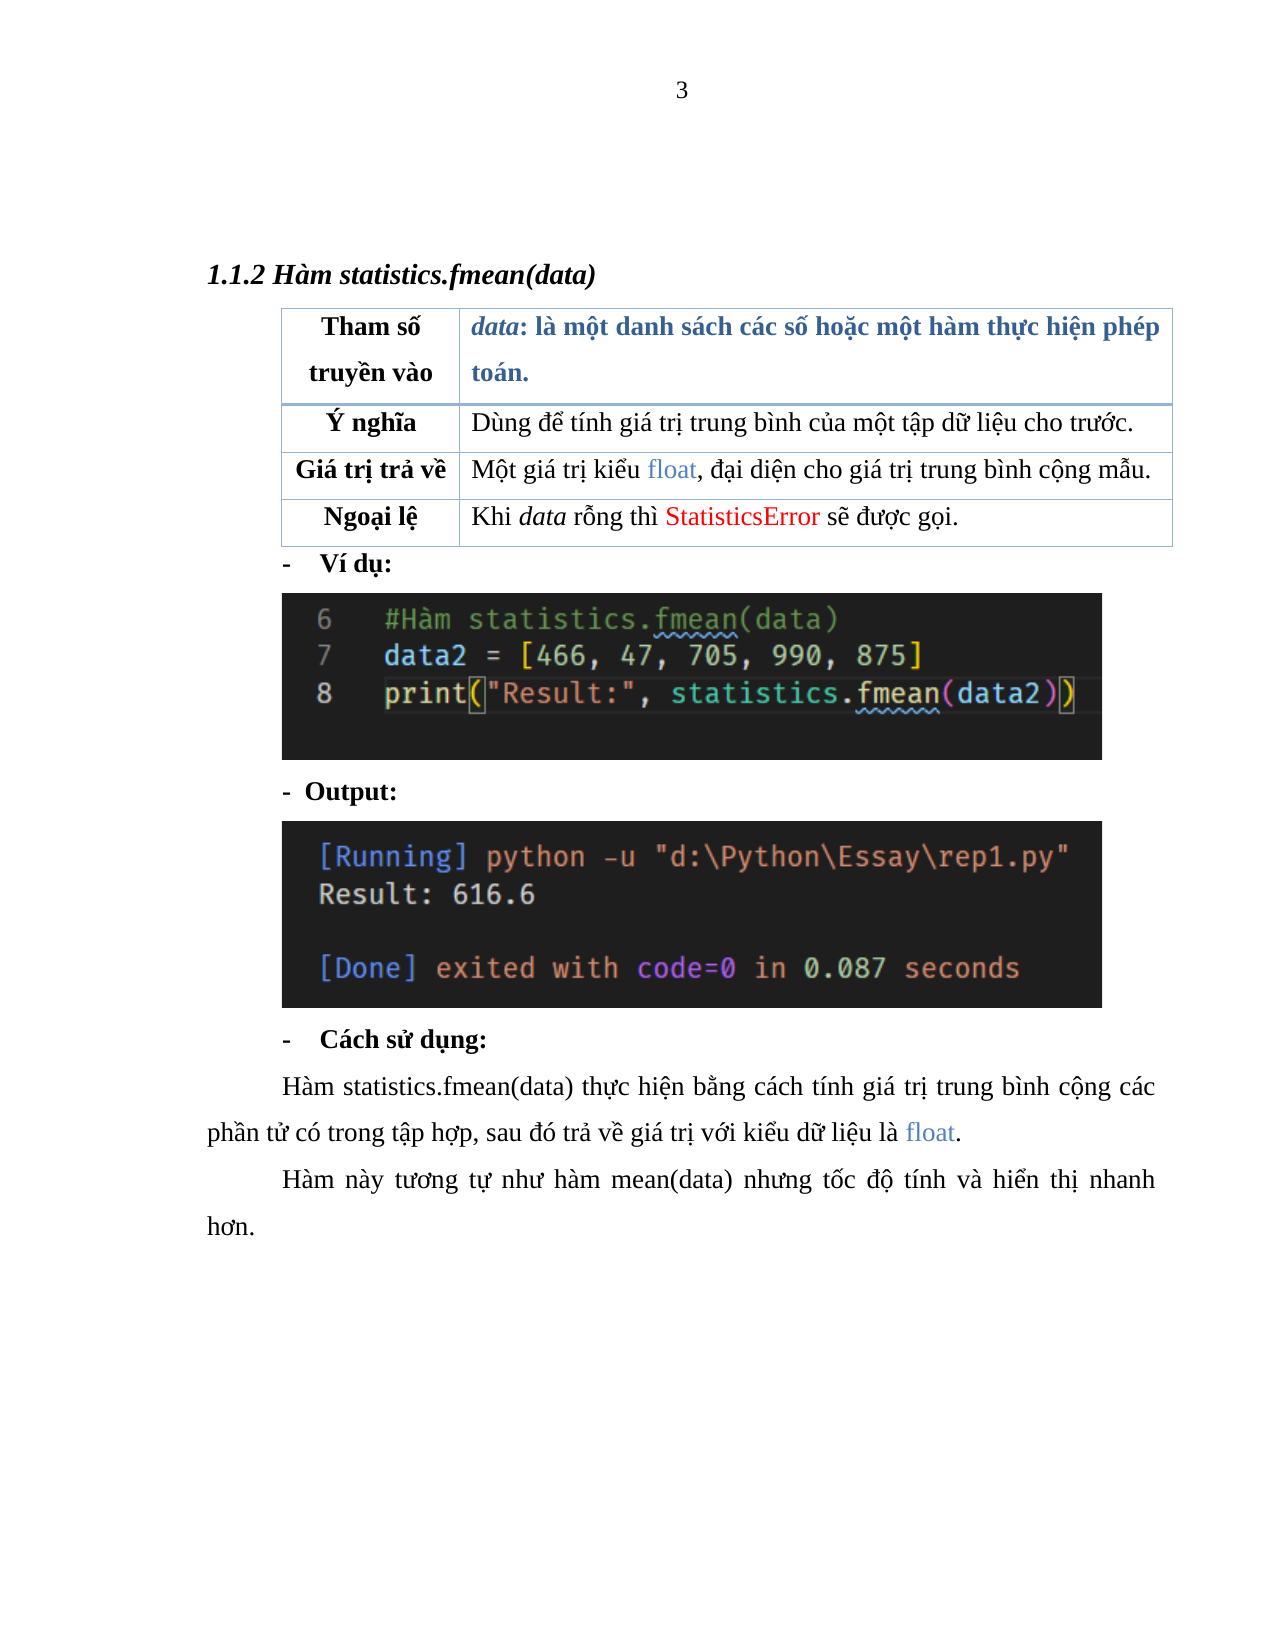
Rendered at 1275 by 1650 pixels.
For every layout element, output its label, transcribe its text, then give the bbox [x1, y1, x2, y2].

list Cách sử dụng: [282, 1023, 1157, 1054]
text Hàm statistics.fmean(data) thực hiện bằng cách tính giá trị trung bình cộng các phần tử có trong tập hợp, sau đó trả về giá trị với kiểu dữ liệu là float. [207, 1070, 1157, 1148]
table_cell Ý nghĩa [282, 406, 459, 452]
table_header data: là một danh sách các số hoặc một hàm thực hiện phép toán. [460, 309, 1172, 403]
picture [281, 593, 1103, 760]
table_cell Một giá trị kiểu float, đại diện cho giá trị trung bình cộng mẫu. [460, 453, 1172, 498]
table_cell Giá trị trả về [282, 453, 459, 498]
table_cell Dùng để tính giá trị trung bình của một tập dữ liệu cho trước. [460, 406, 1172, 452]
table_cell Ngoại lệ [282, 500, 459, 546]
table_cell Khi data rỗng thì StatisticsError sẽ được gọi. [460, 500, 1172, 546]
text - Output: [282, 775, 1157, 806]
table_header Tham số truyền vào [282, 309, 459, 403]
text 1.1.2 Hàm statistics.fmean(data) [207, 257, 1157, 291]
list Ví dụ: [282, 547, 1157, 578]
text Hàm này tương tự như hàm mean(data) nhưng tốc độ tính và hiển thị nhanh hơn. [207, 1163, 1157, 1241]
picture [281, 821, 1103, 1008]
